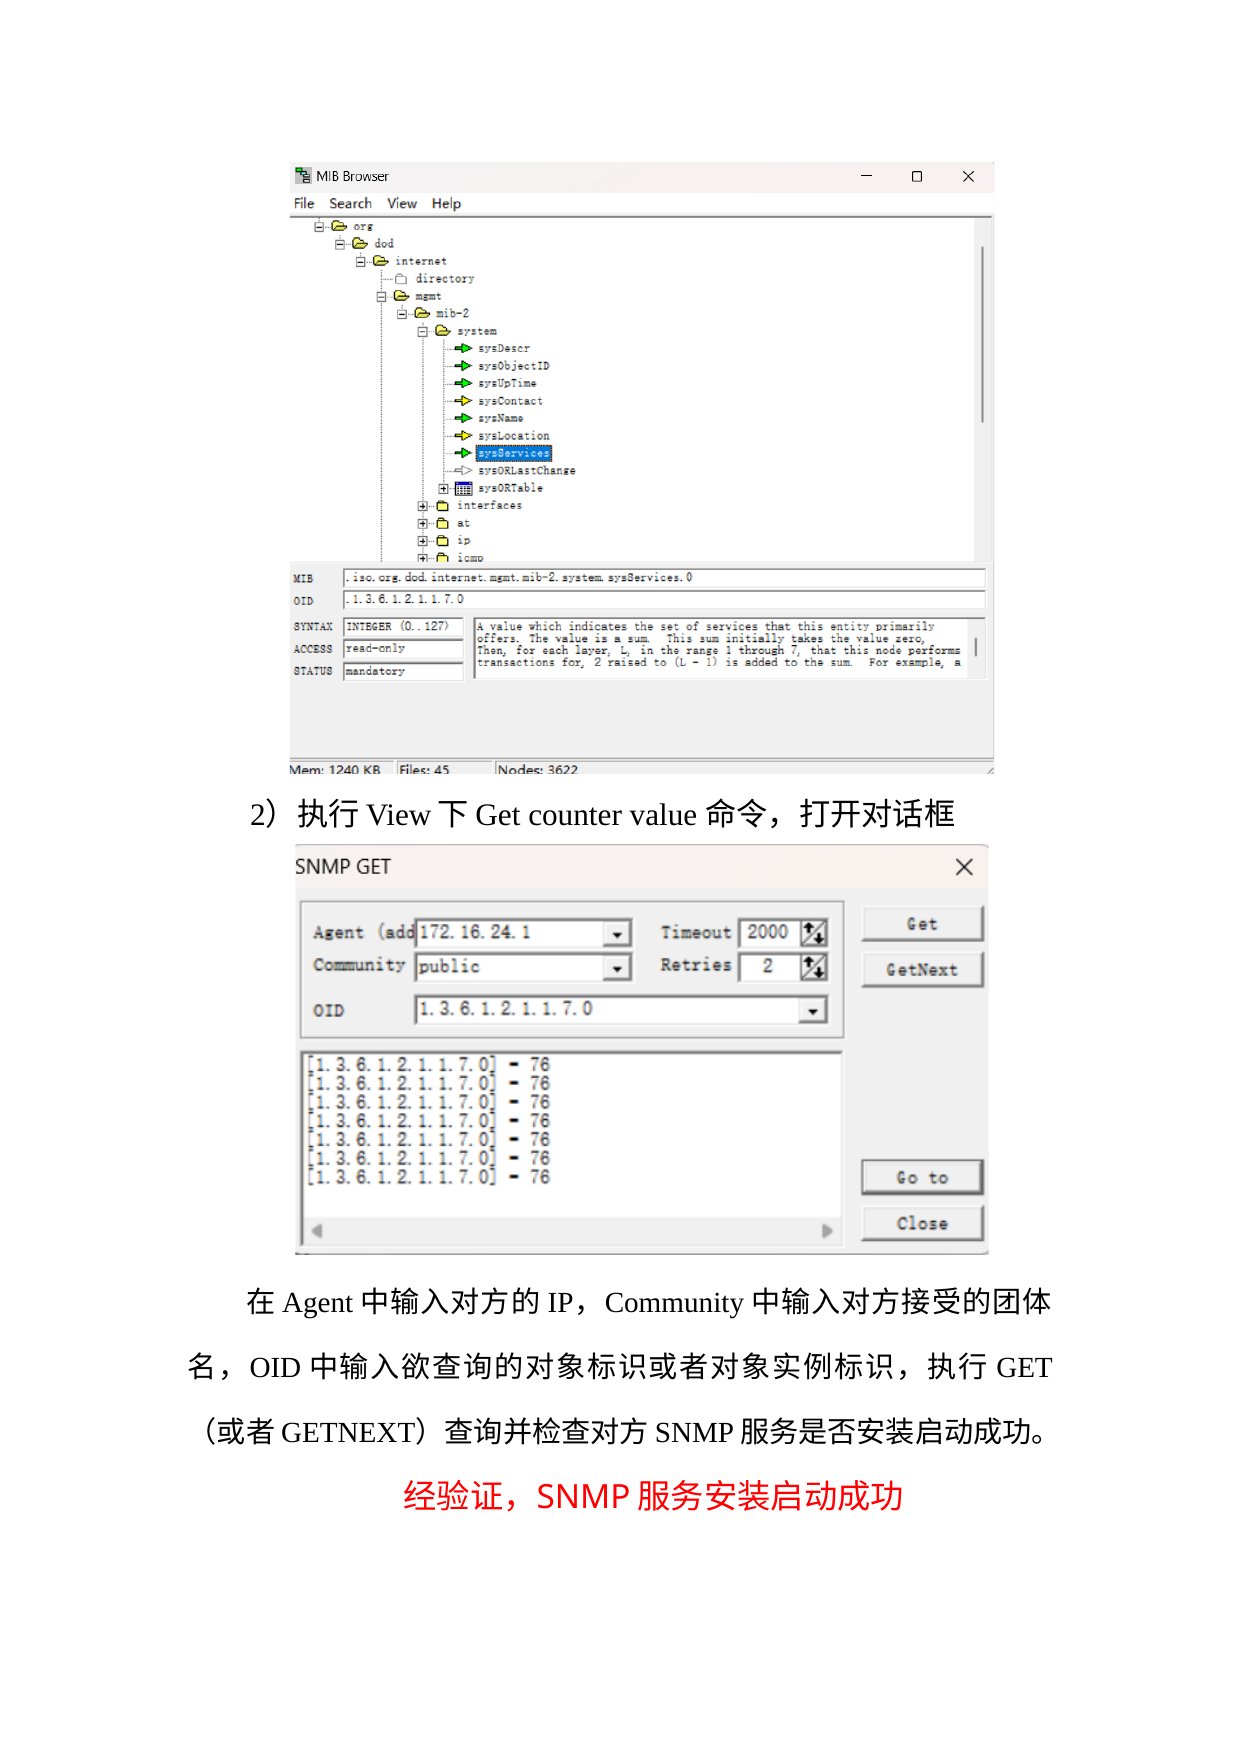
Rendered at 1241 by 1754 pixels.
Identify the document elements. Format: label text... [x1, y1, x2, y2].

text 2）执行View下Get counter value 命令，打开对话框 [187, 779, 1053, 844]
text 在Agent中输入对方的IP，Community中输入对方接受的团体名，OID中输入欲查询的对象标识或者对象实例标识，执行GET（或者GETNEXT）查询并检查对方SNMP服务是否安装启动成功。 [187, 1267, 1053, 1462]
picture [295, 844, 989, 1255]
text 经验证，SNMP服务安装启动成功 [187, 1462, 1053, 1527]
picture [289, 162, 995, 774]
